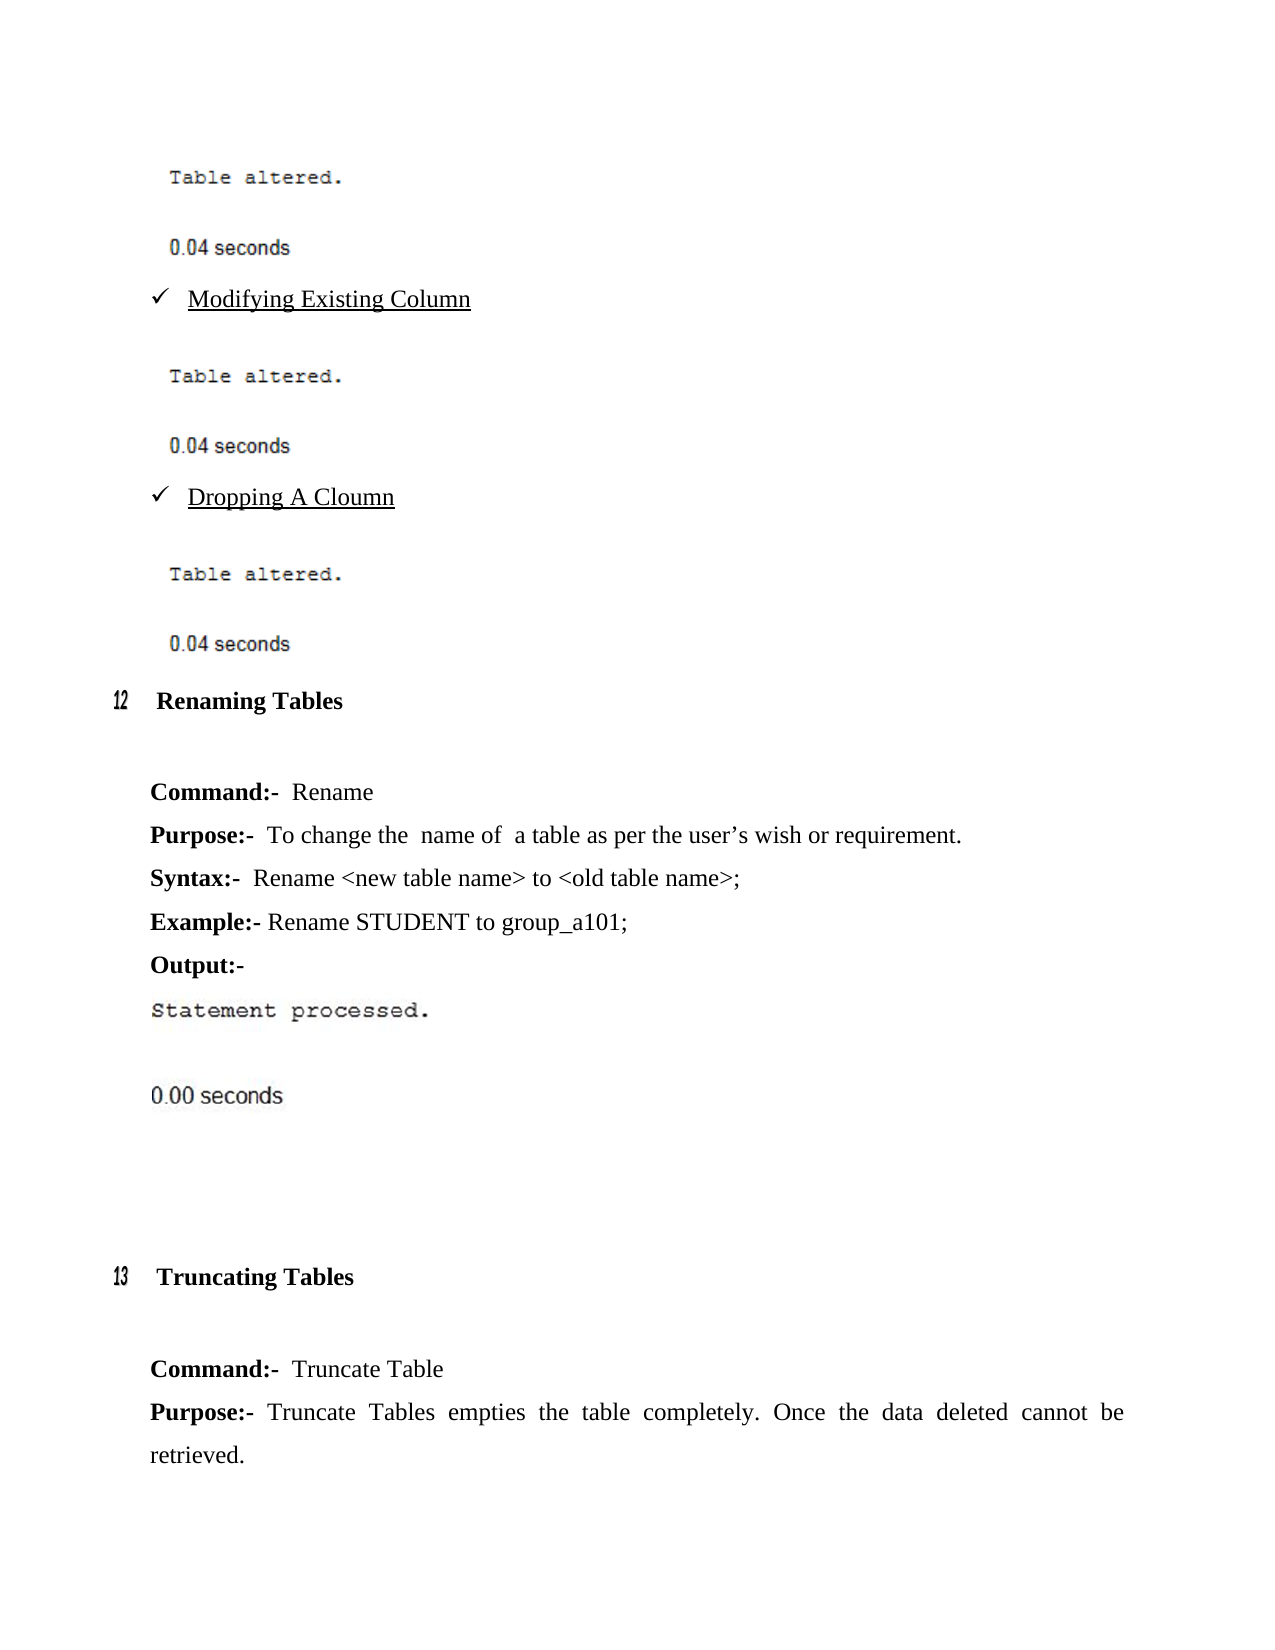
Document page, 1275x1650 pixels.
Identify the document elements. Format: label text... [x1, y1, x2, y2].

list Command:- Rename [150, 777, 1125, 806]
picture [150, 992, 429, 1114]
list Dropping A Cloumn [150, 482, 1125, 511]
list Command:- Truncate Table [150, 1354, 1125, 1382]
picture [150, 348, 408, 469]
text Purpose:- To change the name of a table as per the user’s wish or requirement. [150, 820, 1125, 849]
text Purpose:- Truncate Tables empties the table completely. Once the data deleted cannot be retrieved. [150, 1397, 1125, 1469]
list Truncating Tables [112, 1257, 1125, 1293]
list Renaming Tables [112, 681, 1125, 716]
picture [150, 546, 408, 667]
text Syntax:- Rename <new table name> to <old table name>; [150, 863, 1125, 892]
text Output:- [150, 950, 1125, 978]
list Modifying Existing Column [150, 284, 1125, 313]
text Example:- Rename STUDENT to group_a101; [150, 907, 1125, 935]
picture [150, 150, 408, 271]
